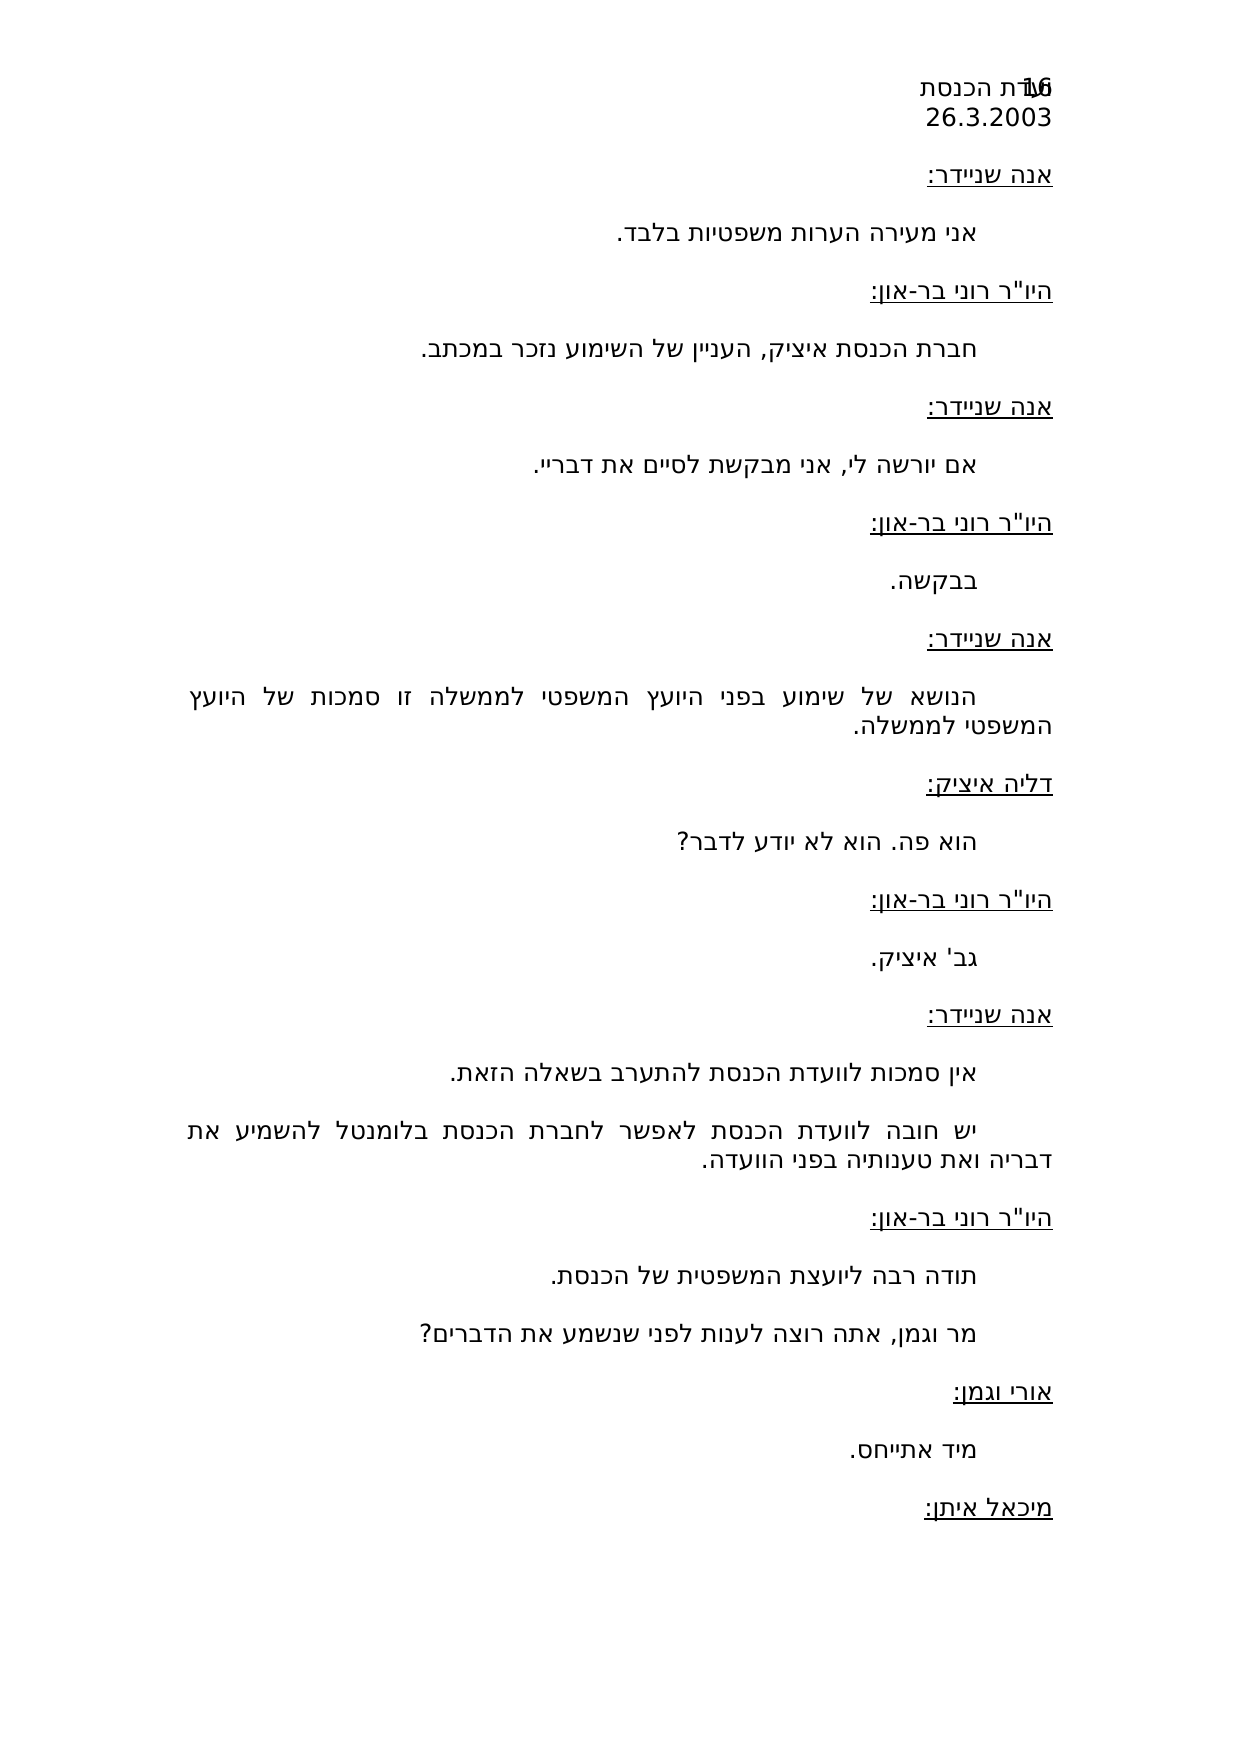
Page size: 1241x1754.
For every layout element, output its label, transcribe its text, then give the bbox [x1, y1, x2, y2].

text גב' איציק. [187, 943, 1053, 972]
text אנה שניידר: [187, 1001, 1053, 1030]
text מר וגמן, אתה רוצה לענות לפני שנשמע את הדברים? [187, 1319, 1053, 1348]
text היו"ר רוני בר-און: [187, 885, 1053, 914]
text בבקשה. [187, 566, 1053, 595]
text הוא פה. הוא לא יודע לדבר? [187, 827, 1053, 856]
text אנה שניידר: [187, 161, 1053, 190]
text חברת הכנסת איציק, העניין של השימוע נזכר במכתב. [187, 334, 1053, 363]
text היו"ר רוני בר-און: [187, 508, 1053, 537]
text הנושא של שימוע בפני היועץ המשפטי לממשלה זו סמכות של היועץ המשפטי לממשלה. [187, 682, 1053, 740]
text אם יורשה לי, אני מבקשת לסיים את דבריי. [187, 450, 1053, 479]
text היו"ר רוני בר-און: [187, 1203, 1053, 1233]
text אין סמכות לוועדת הכנסת להתערב בשאלה הזאת. [187, 1058, 1053, 1088]
text אני מעירה הערות משפטיות בלבד. [187, 218, 1053, 248]
text היו"ר רוני בר-און: [187, 276, 1053, 306]
text יש חובה לוועדת הכנסת לאפשר לחברת הכנסת בלומנטל להשמיע את דבריה ואת טענותיה בפני הוועדה. [187, 1116, 1053, 1175]
text אורי וגמן: [187, 1377, 1053, 1406]
text דליה איציק: [187, 769, 1053, 798]
text אנה שניידר: [187, 624, 1053, 653]
text תודה רבה ליועצת המשפטית של הכנסת. [187, 1261, 1053, 1291]
text מיכאל איתן: [187, 1493, 1053, 1522]
text מיד אתייחס. [187, 1435, 1053, 1464]
text אנה שניידר: [187, 392, 1053, 421]
